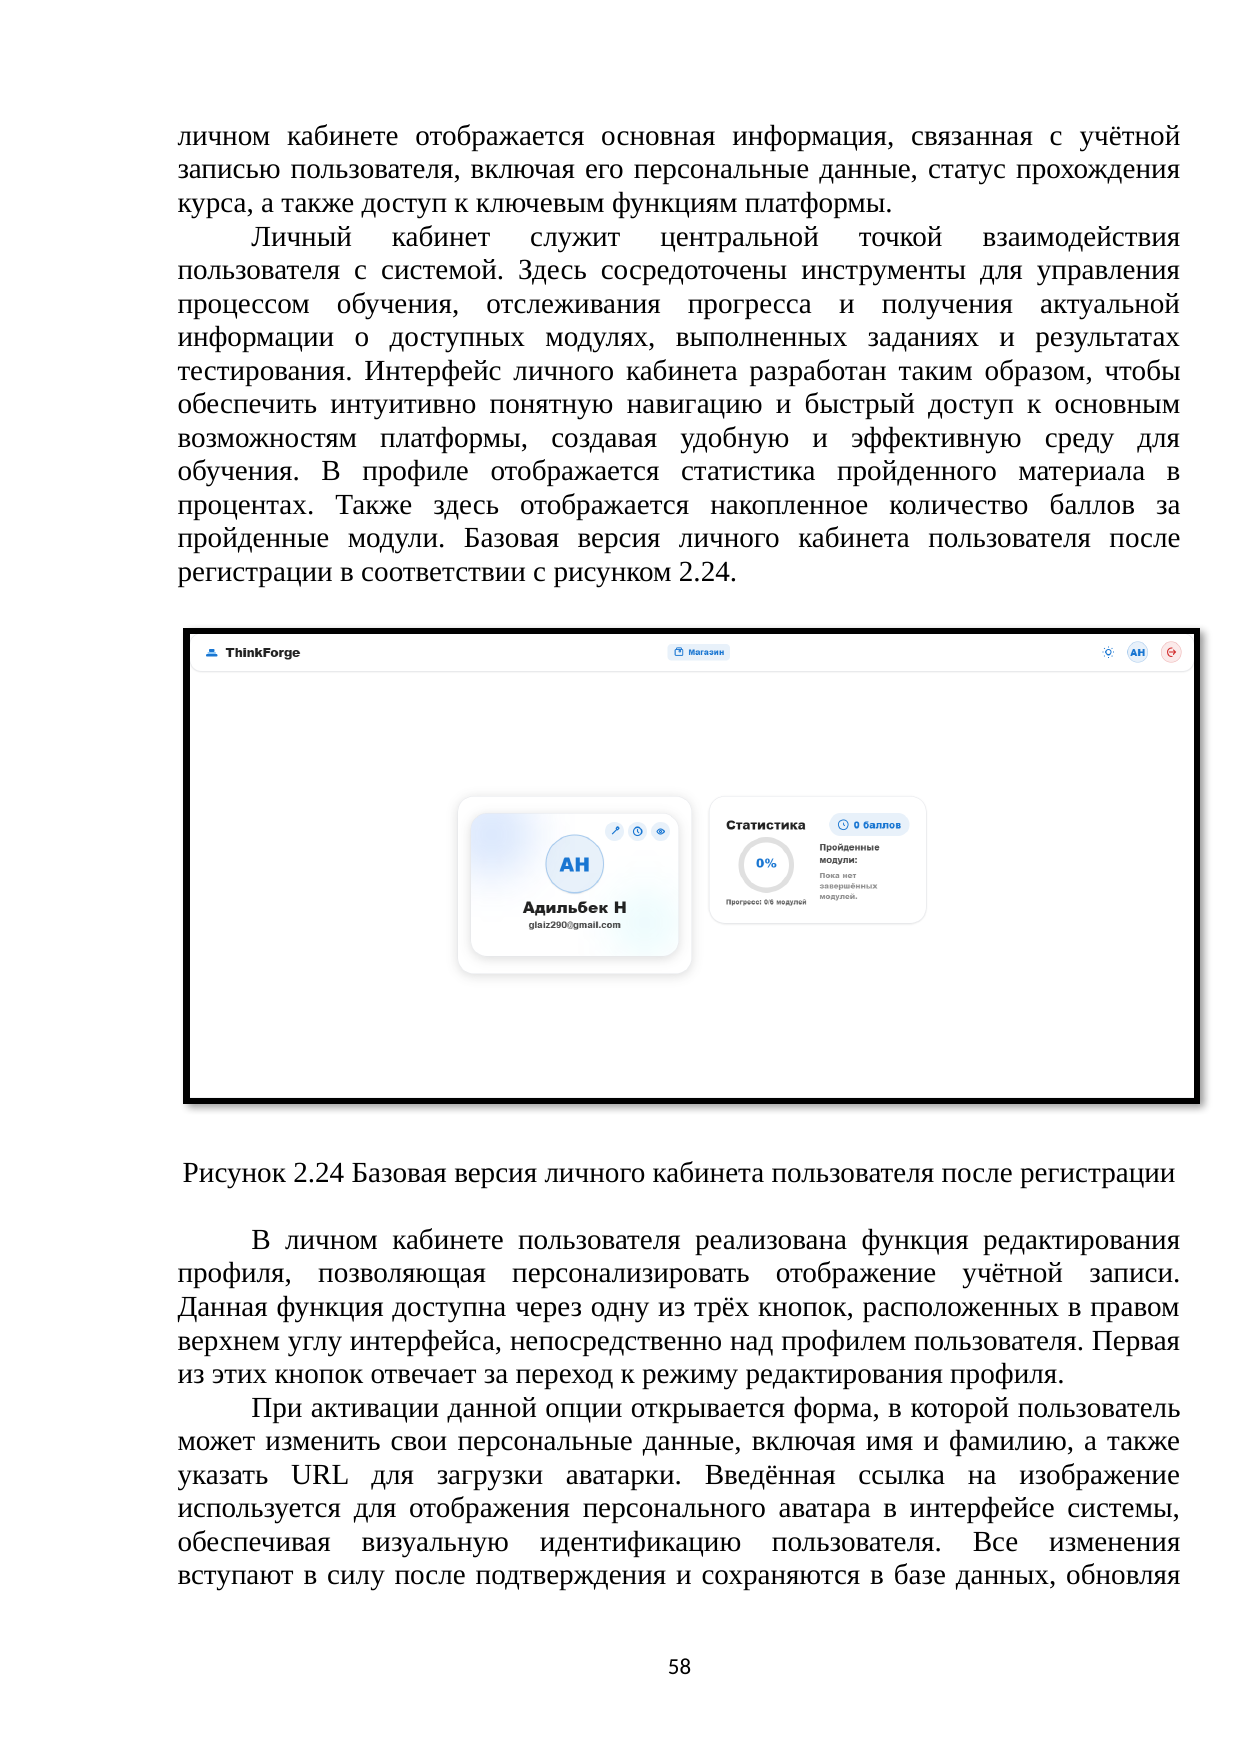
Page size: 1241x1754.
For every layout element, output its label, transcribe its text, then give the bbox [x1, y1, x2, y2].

text Личный кабинет служит центральной точкой взаимодействия пользователя с системой. Здесь сосредоточены инструменты для управления процессом обучения, отслеживания прогресса и получения актуальной информации о доступных модулях, выполненных заданиях и результатах тестирования. Интерфейс личного кабинета разработан таким образом, чтобы обеспечить интуитивно понятную навигацию и быстрый доступ к основным возможностям платформы, создавая удобную и эффективную среду для обучения. В профиле отображается статистика пройденного материала в процентах. Также здесь отображается накопленное количество баллов за пройденные модули. Базовая версия личного кабинета пользователя после регистрации в соответствии с рисунком 2.24. [177, 219, 1181, 588]
text Рисунок 2.24 Базовая версия личного кабинета пользователя после регистрации [177, 1155, 1181, 1188]
text В личном кабинете пользователя реализована функция редактирования профиля, позволяющая персонализировать отображение учётной записи. Данная функция доступна через одну из трёх кнопок, расположенных в правом верхнем углу интерфейса, непосредственно над профилем пользователя. Первая из этих кнопок отвечает за переход к режиму редактирования профиля. [177, 1222, 1181, 1390]
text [177, 118, 1181, 219]
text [177, 1390, 1181, 1591]
picture [190, 634, 1194, 1098]
